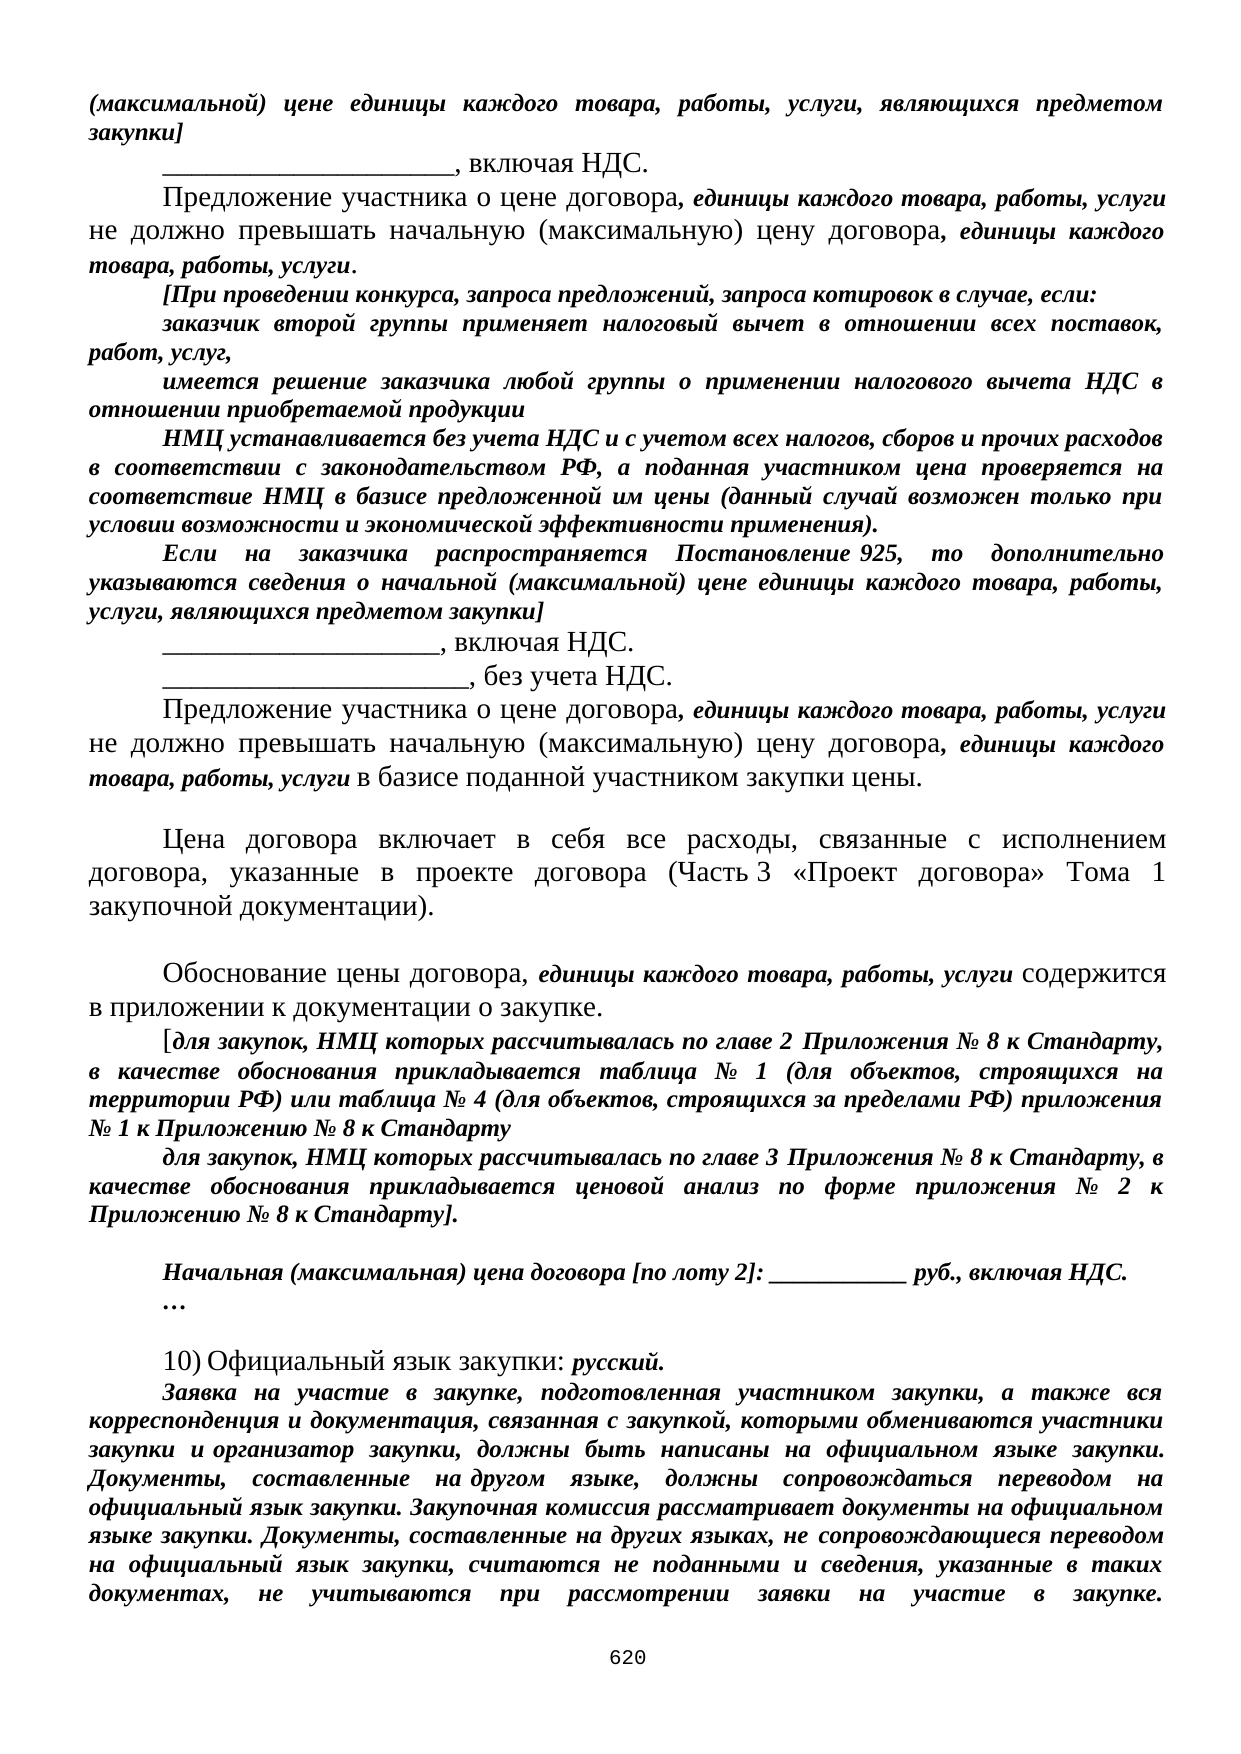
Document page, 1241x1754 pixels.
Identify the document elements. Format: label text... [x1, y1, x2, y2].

text … [89, 1286, 1166, 1314]
list ____________________, включая НДС. [162, 145, 1166, 179]
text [89, 1377, 1166, 1607]
text Если на заказчика распространяется Постановление 925, то дополнительно указываются сведения о начальной (максимальной) цене единицы каждого товара, работы, услуги, являющихся предметом закупки] [89, 538, 1166, 624]
text [для закупок, НМЦ которых рассчитывалась по главе 2 Приложения № 8 к Стандарту, в качестве обоснования прикладывается таблица № 1 (для объектов, строящихся на территории РФ) или таблица № 4 (для объектов, строящихся за пределами РФ) приложения № 1 к Приложению № 8 к Стандарту [89, 1022, 1166, 1142]
list Официальный язык закупки: русский. [89, 1343, 1166, 1377]
text Предложение участника о цене договора, единицы каждого товара, работы, услуги не должно превышать начальную (максимальную) цену договора, единицы каждого товара, работы, услуги в базисе поданной участником закупки цены. [89, 692, 1166, 792]
list ___________________, включая НДС. [162, 624, 1166, 658]
text [При проведении конкурса, запроса предложений, запроса котировок в случае, если: [89, 279, 1166, 308]
text заказчик второй группы применяет налоговый вычет в отношении всех поставок, работ, услуг, [89, 308, 1166, 366]
text Предложение участника о цене договора, единицы каждого товара, работы, услуги не должно превышать начальную (максимальную) цену договора, единицы каждого товара, работы, услуги. [89, 179, 1166, 279]
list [89, 88, 1166, 145]
text имеется решение заказчика любой группы о применении налогового вычета НДС в отношении приобретаемой продукции [89, 366, 1166, 423]
text НМЦ устанавливается без учета НДС и с учетом всех налогов, сборов и прочих расходов в соответствии с законодательством РФ, а поданная участником цена проверяется на соответствие НМЦ в базисе предложенной им цены (данный случай возможен только при условии возможности и экономической эффективности применения). [89, 423, 1166, 538]
text Цена договора включает в себя все расходы, связанные с исполнением договора, указанные в проекте договора (Часть 3 «Проект договора» Тома 1 закупочной документации). [89, 821, 1166, 922]
text _____________________, без учета НДС. [89, 658, 1166, 692]
text Начальная (максимальная) цена договора [по лоту 2]: ___________ руб., включая НДС. [89, 1257, 1166, 1286]
text Обоснование цены договора, единицы каждого товара, работы, услуги содержится в приложении к документации о закупке. [89, 955, 1166, 1022]
text для закупок, НМЦ которых рассчитывалась по главе 3 Приложения № 8 к Стандарту, в качестве обоснования прикладывается ценовой анализ по форме приложения № 2 к Приложению № 8 к Стандарту]. [89, 1142, 1166, 1228]
